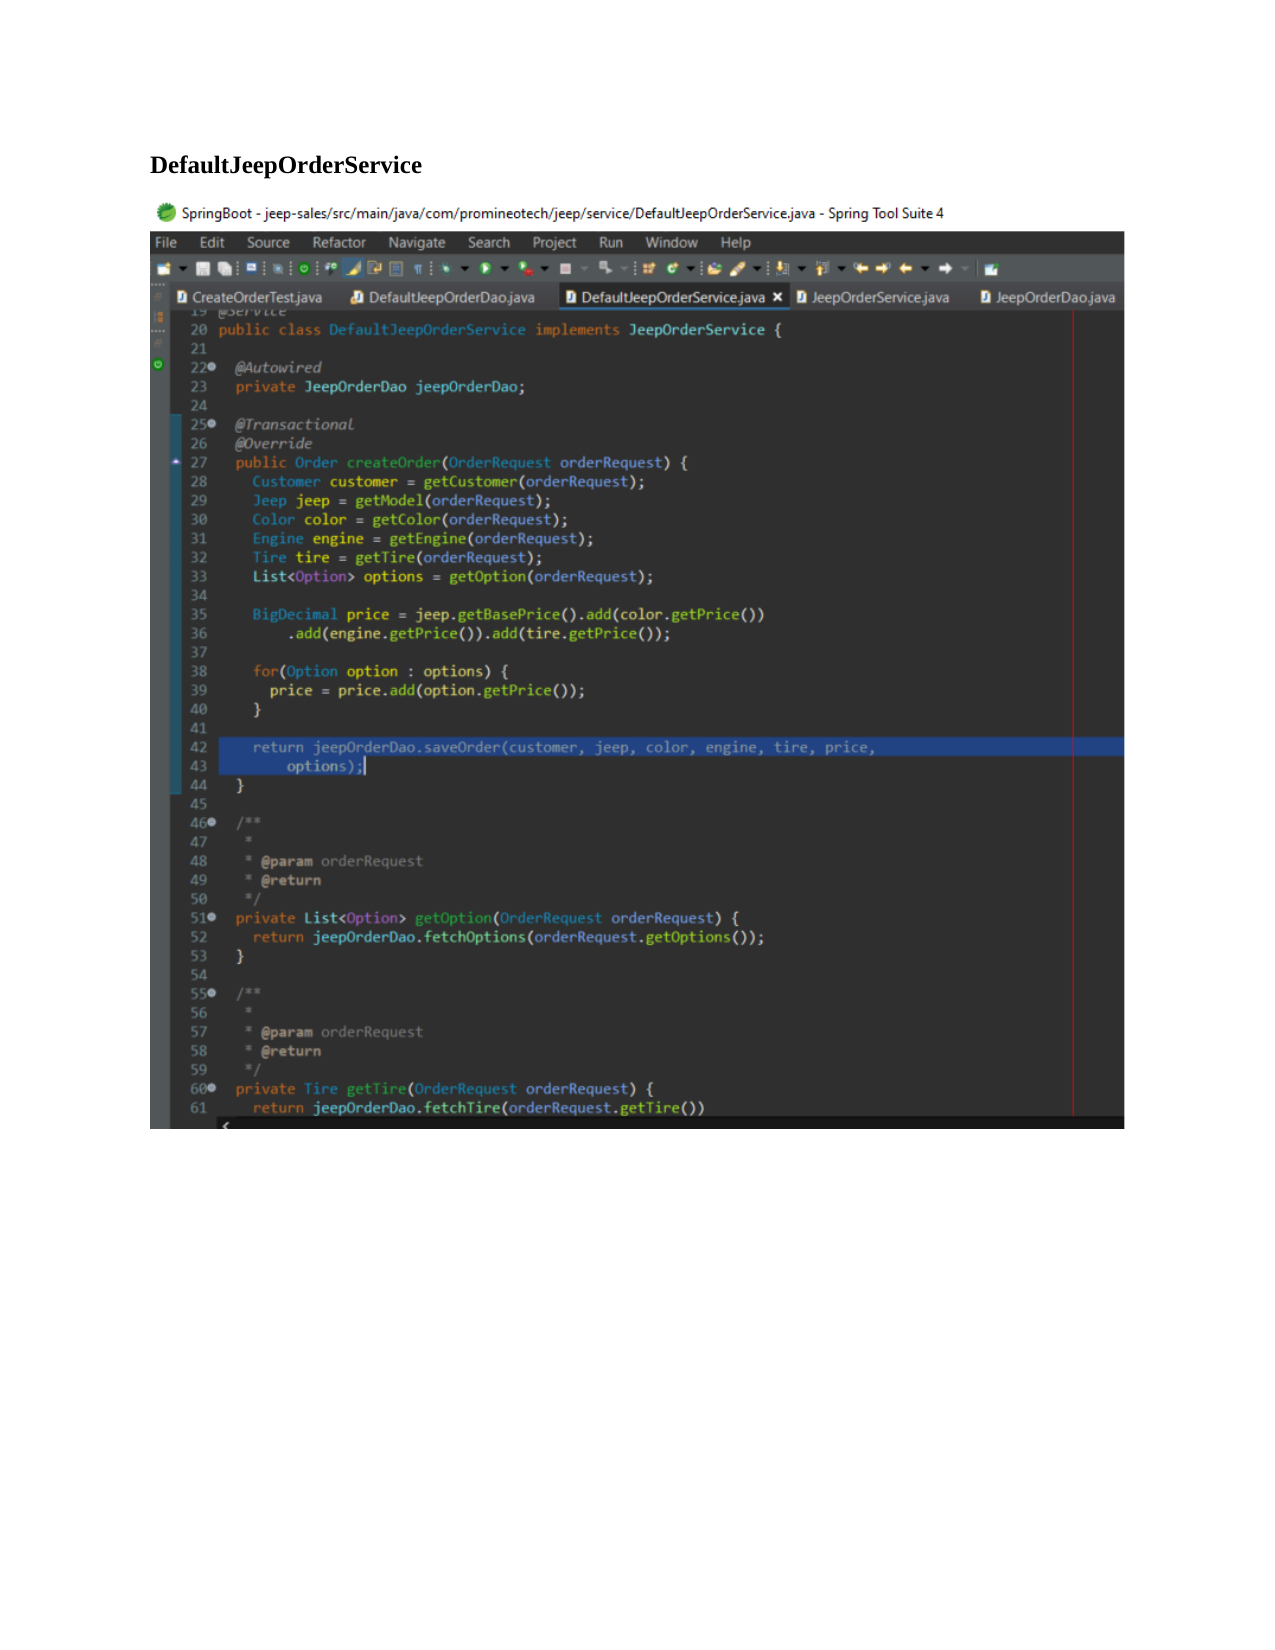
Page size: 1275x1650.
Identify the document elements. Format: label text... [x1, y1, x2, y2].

picture [150, 197, 1125, 1129]
text DefaultJeepOrderService [150, 150, 1125, 179]
